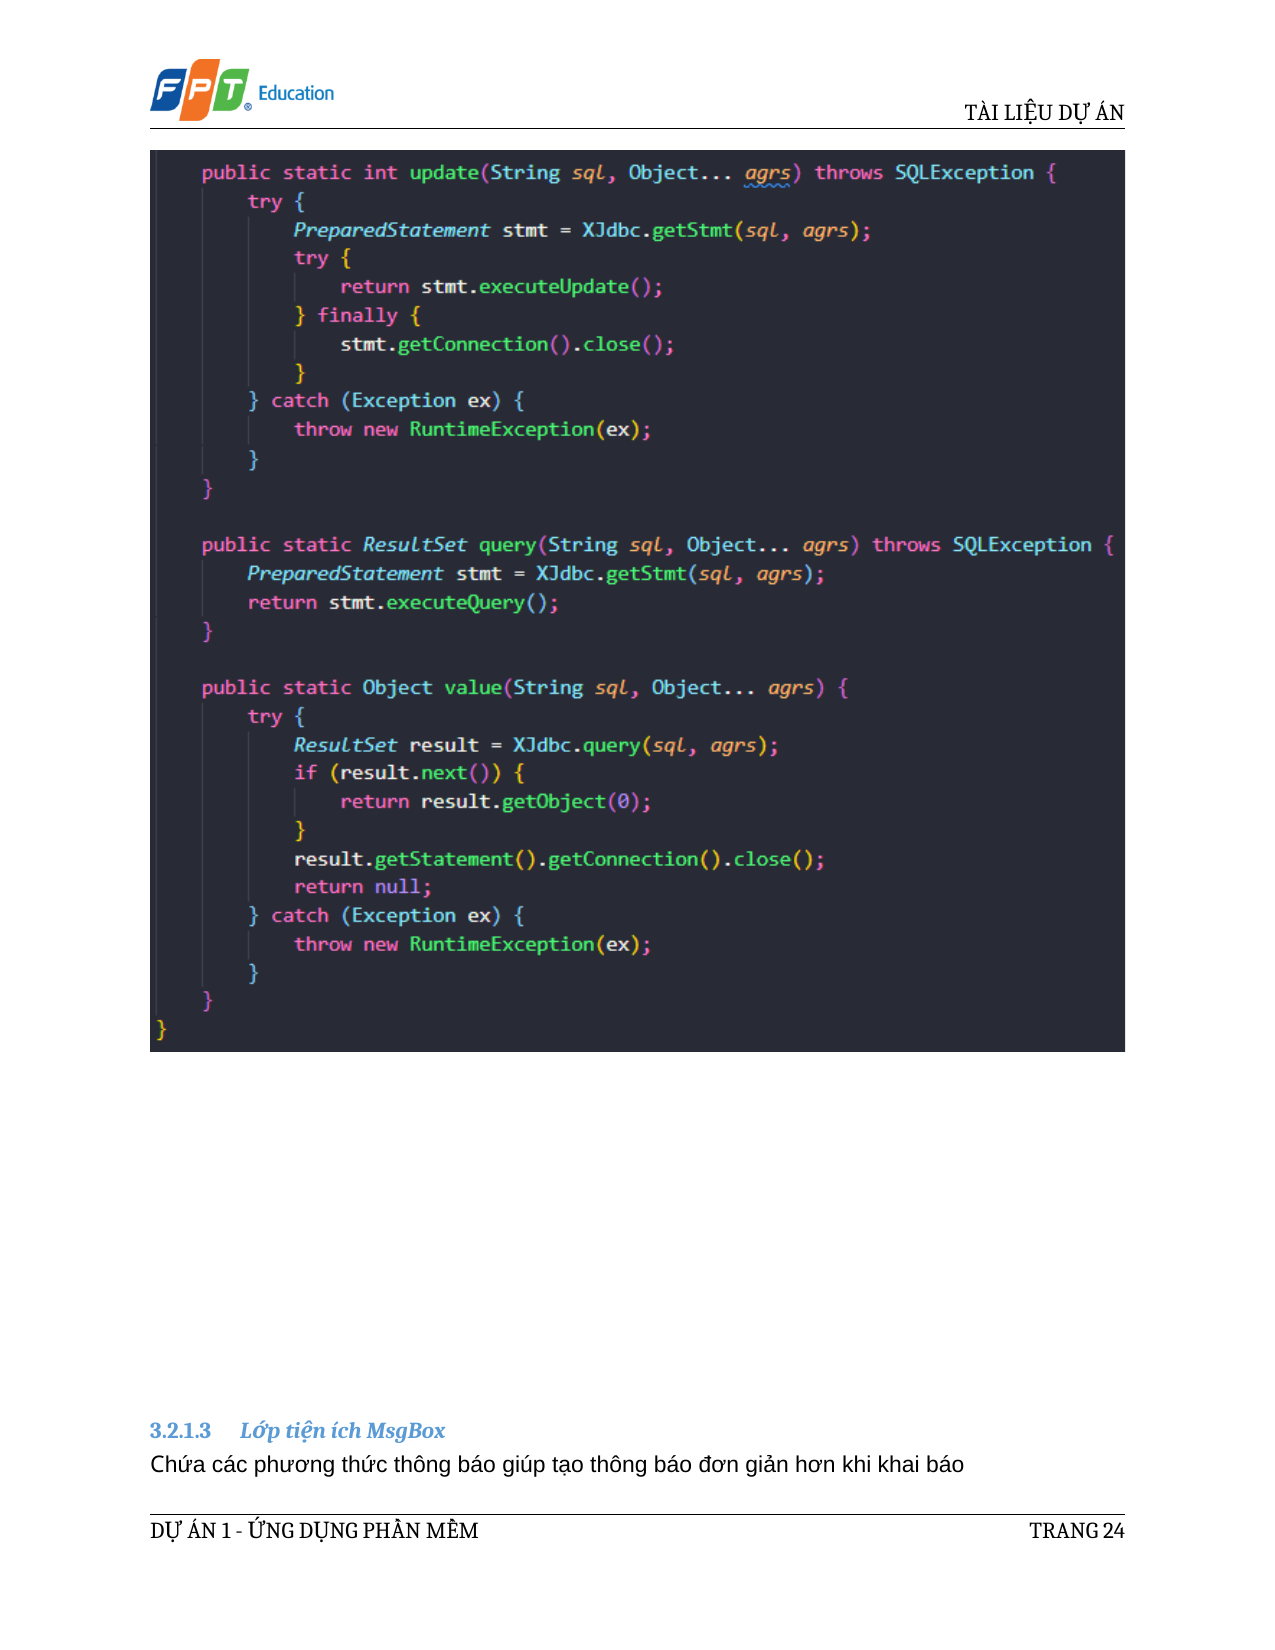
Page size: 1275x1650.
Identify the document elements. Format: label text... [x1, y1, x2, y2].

picture [150, 59, 336, 121]
subtitle Lớp tiện ích MsgBox [150, 1418, 1125, 1444]
text Chứa các phương thức thông báo giúp tạo thông báo đơn giản hơn khi khai báo [150, 1448, 1125, 1479]
picture [150, 150, 1125, 1052]
